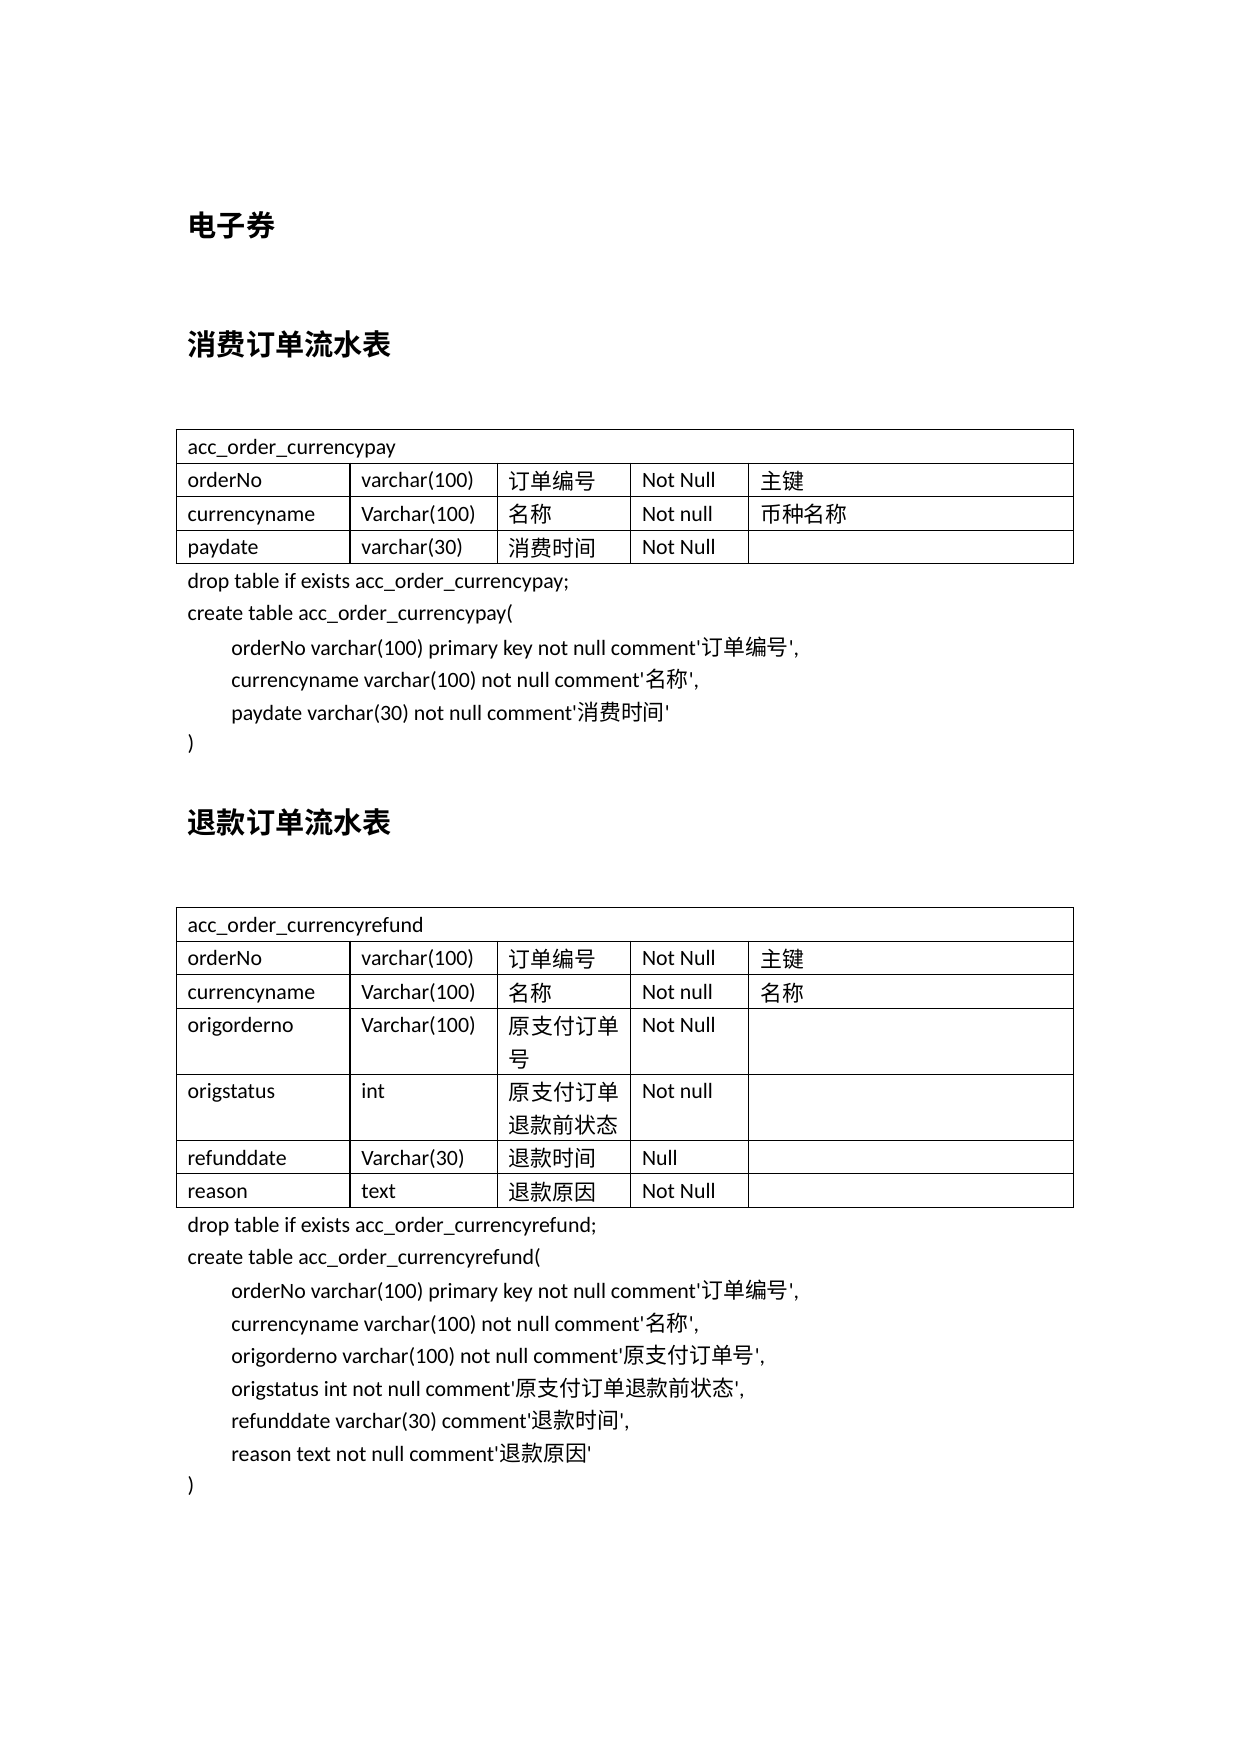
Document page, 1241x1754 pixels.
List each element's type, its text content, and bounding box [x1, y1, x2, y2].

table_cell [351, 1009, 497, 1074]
text drop table if exists acc_order_currencyrefund; [187, 1208, 1053, 1240]
text ) [187, 1468, 1053, 1500]
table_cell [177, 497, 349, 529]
text create table acc_order_currencypay( [187, 597, 1053, 629]
text currencyname varchar(100) not null comment'名称', [187, 1305, 1053, 1338]
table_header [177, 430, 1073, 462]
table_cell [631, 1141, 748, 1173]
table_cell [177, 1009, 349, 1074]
text ) [187, 727, 1053, 759]
text orderNo varchar(100) primary key not null comment'订单编号', [187, 629, 1053, 662]
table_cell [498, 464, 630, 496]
text create table acc_order_currencyrefund( [187, 1240, 1053, 1273]
text origstatus int not null comment'原支付订单退款前状态', [187, 1370, 1053, 1403]
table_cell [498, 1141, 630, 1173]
text orderNo varchar(100) primary key not null comment'订单编号', [187, 1273, 1053, 1305]
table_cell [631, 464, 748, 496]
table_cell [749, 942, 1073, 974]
subtitle 电子券 [187, 191, 1053, 256]
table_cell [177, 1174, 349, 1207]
text origorderno varchar(100) not null comment'原支付订单号', [187, 1338, 1053, 1370]
text refunddate varchar(30) comment'退款时间', [187, 1403, 1053, 1435]
subtitle 退款订单流水表 [187, 788, 1053, 853]
text currencyname varchar(100) not null comment'名称', [187, 662, 1053, 694]
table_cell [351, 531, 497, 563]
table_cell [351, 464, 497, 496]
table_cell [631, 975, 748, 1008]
text reason text not null comment'退款原因' [187, 1435, 1053, 1468]
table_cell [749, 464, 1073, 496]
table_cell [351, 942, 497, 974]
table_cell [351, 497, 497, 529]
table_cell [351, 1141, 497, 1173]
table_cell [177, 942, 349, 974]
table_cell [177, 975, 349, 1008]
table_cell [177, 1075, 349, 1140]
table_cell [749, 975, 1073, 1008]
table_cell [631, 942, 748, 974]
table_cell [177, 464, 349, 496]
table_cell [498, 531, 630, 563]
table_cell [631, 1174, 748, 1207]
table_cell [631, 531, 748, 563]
subtitle 消费订单流水表 [187, 310, 1053, 375]
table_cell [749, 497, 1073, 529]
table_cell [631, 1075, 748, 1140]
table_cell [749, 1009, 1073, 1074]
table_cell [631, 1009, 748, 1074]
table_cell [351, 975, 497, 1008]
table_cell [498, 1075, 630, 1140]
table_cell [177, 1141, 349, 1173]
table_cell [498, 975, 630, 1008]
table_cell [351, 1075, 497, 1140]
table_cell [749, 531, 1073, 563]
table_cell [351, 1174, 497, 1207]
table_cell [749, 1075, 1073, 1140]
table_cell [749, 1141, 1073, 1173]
text drop table if exists acc_order_currencypay; [187, 564, 1053, 597]
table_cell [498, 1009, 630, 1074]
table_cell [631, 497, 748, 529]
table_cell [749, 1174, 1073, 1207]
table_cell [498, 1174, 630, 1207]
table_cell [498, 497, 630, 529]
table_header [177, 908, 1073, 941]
text paydate varchar(30) not null comment'消费时间' [187, 694, 1053, 727]
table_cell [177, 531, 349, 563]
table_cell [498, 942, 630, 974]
